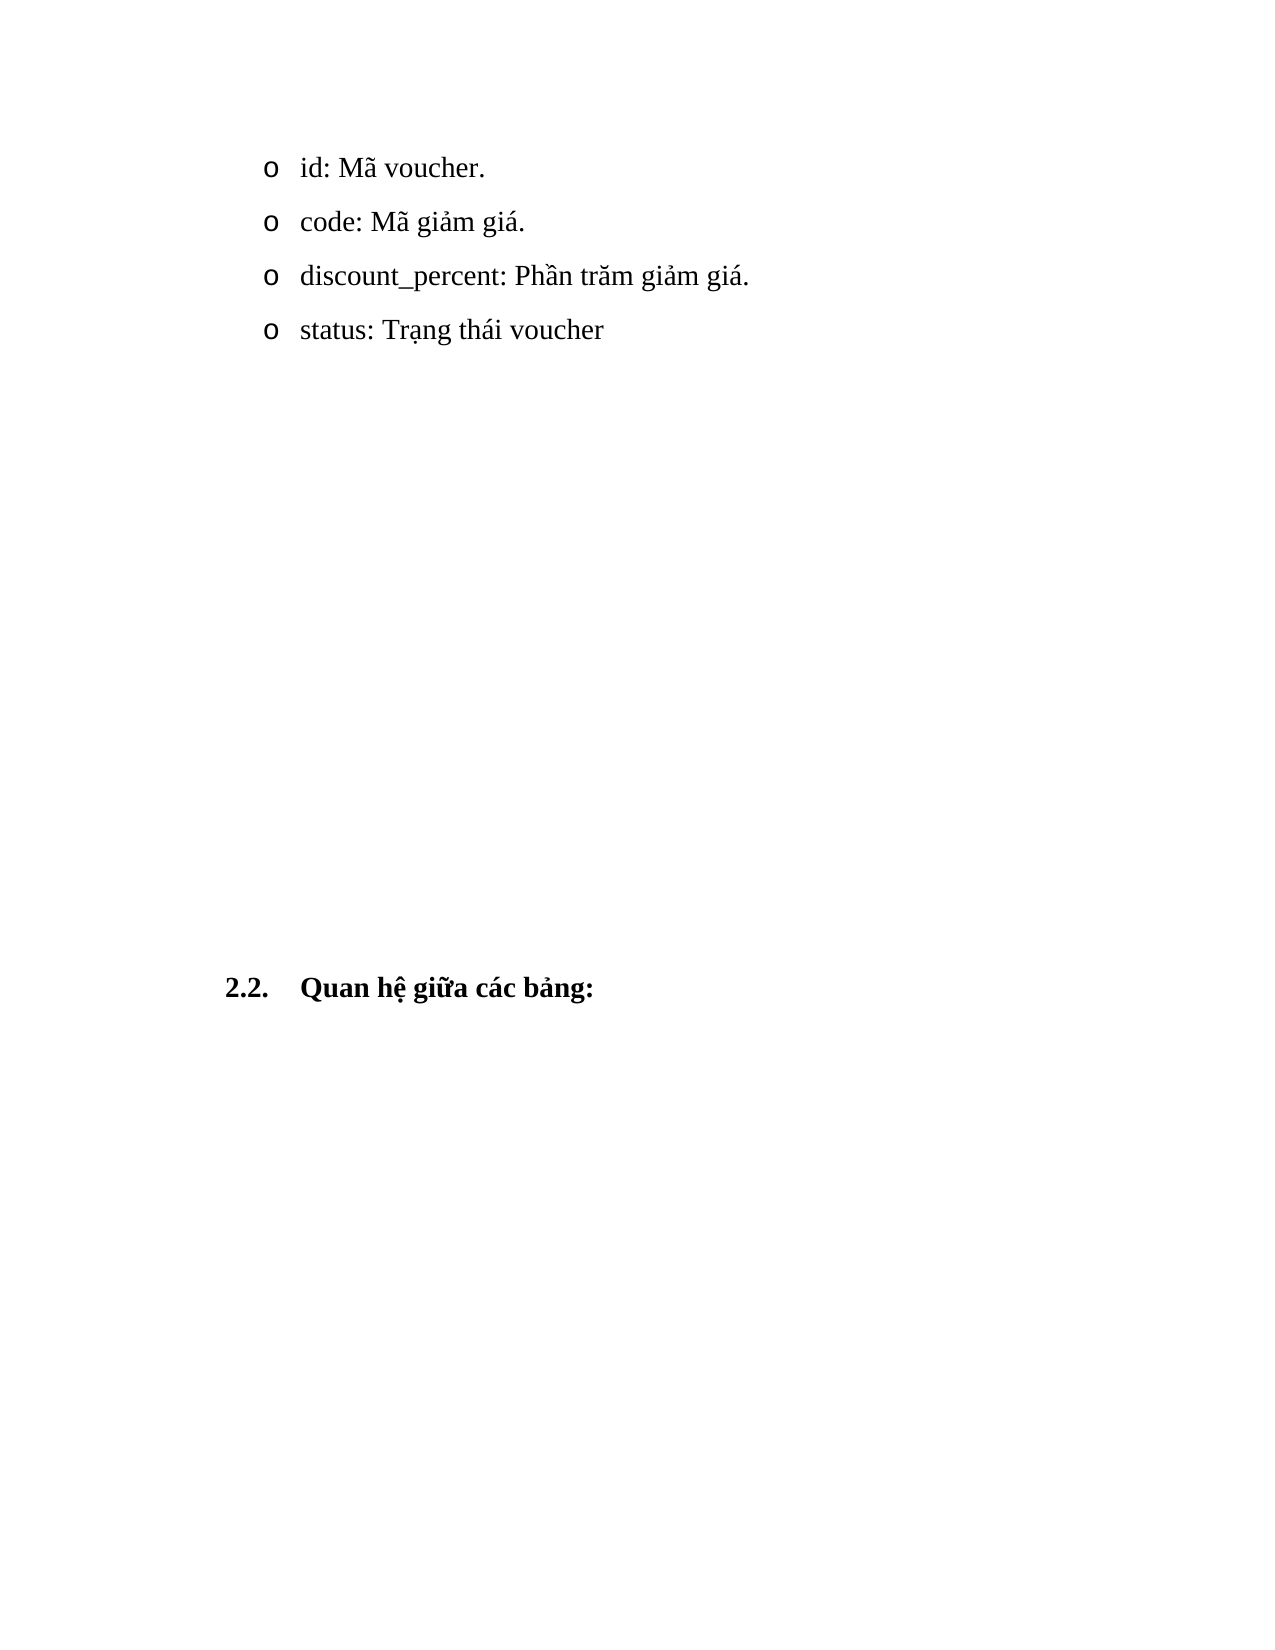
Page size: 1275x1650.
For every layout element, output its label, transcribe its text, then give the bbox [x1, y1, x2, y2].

list code: Mã giảm giá. [262, 204, 1125, 240]
list discount_percent: Phần trăm giảm giá. [262, 258, 1125, 294]
list Quan hệ giữa các bảng: [225, 970, 1125, 1003]
list status: Trạng thái voucher [262, 312, 1125, 348]
list id: Mã voucher. [262, 150, 1125, 186]
